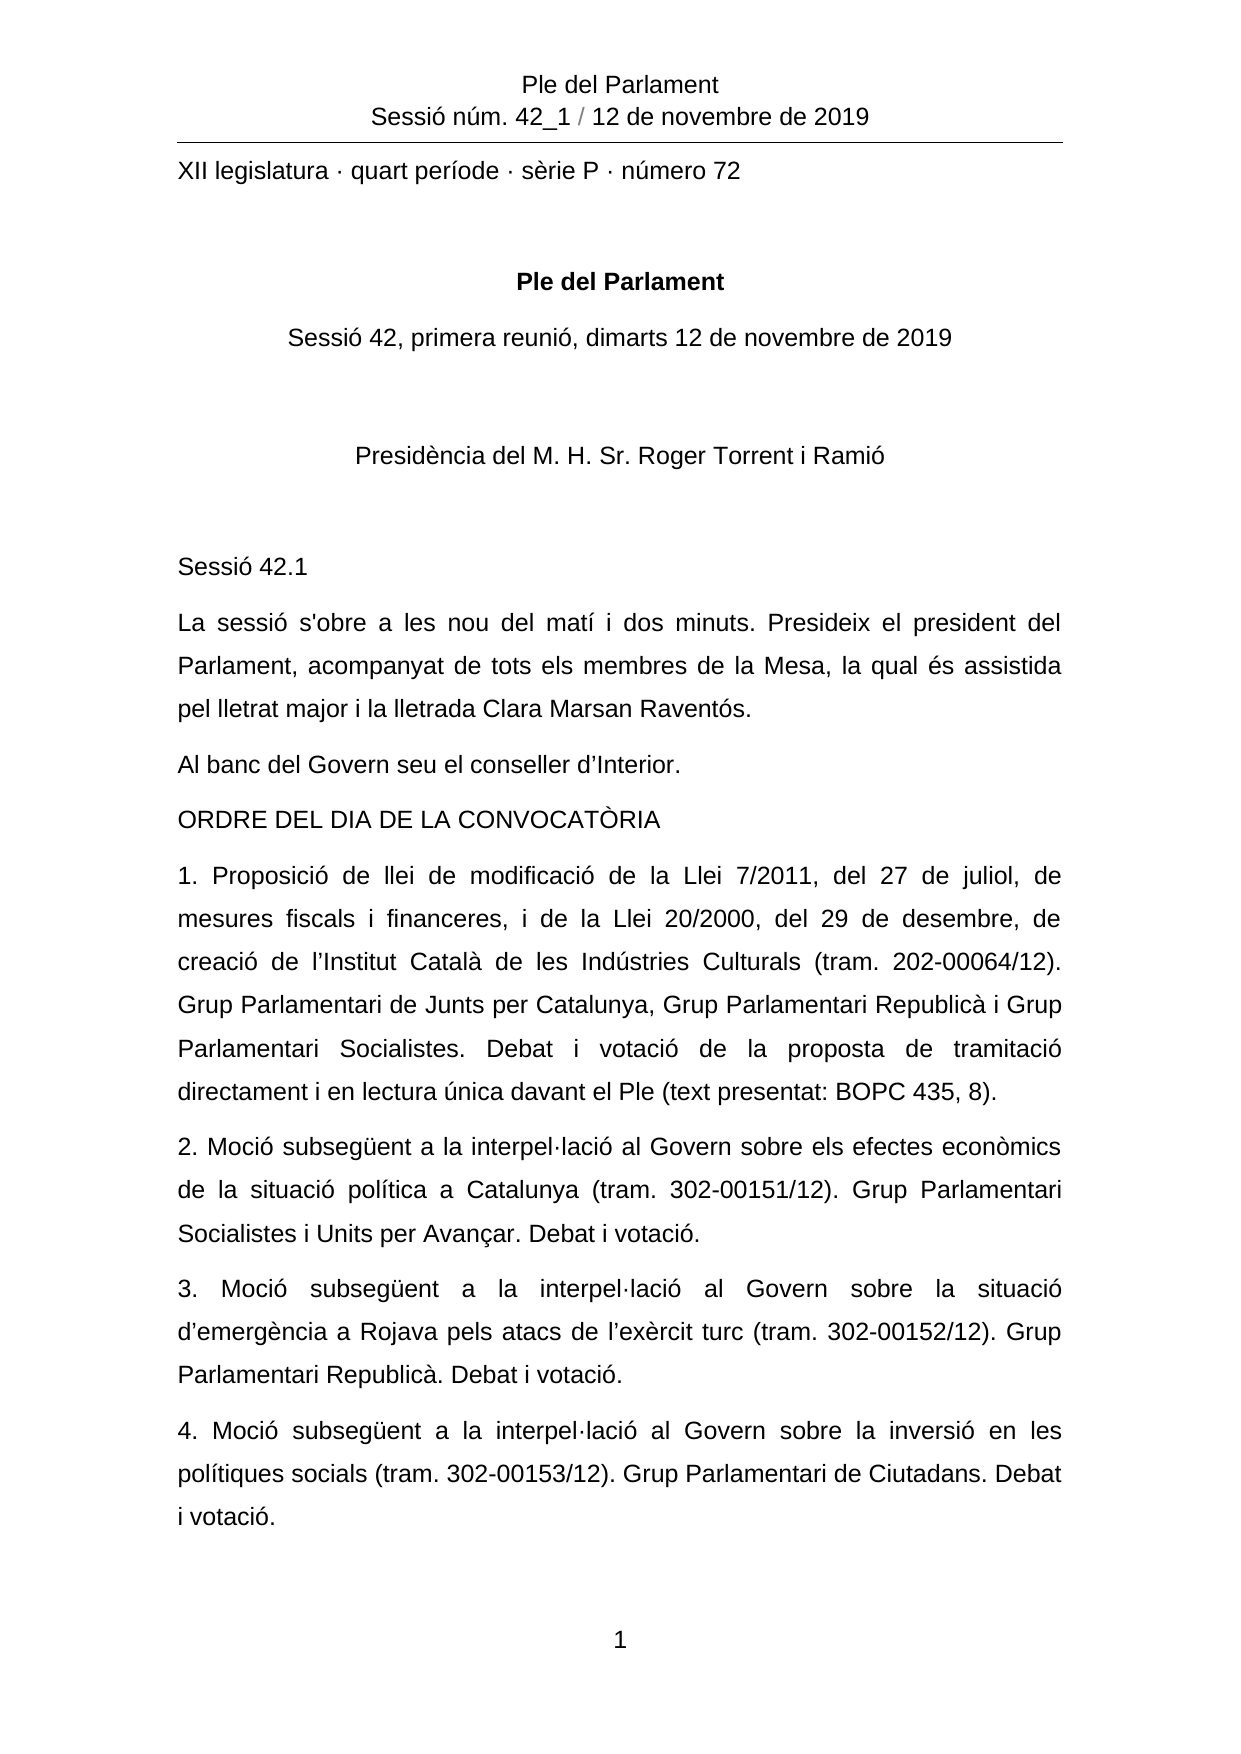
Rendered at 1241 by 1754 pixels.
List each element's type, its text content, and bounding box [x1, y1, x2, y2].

text Sessió 42, primera reunió, dimarts 12 de novembre de 2019 [177, 323, 1063, 352]
text Al banc del Govern seu el conseller d’Interior. [177, 750, 1063, 778]
text La sessió s'obre a les nou del matí i dos minuts. Presideix el president del Parlament, acompanyat de tots els membres de la Mesa, la qual és assistida pel lletrat major i la lletrada Clara Marsan Raventós. [177, 608, 1063, 723]
text 1. Proposició de llei de modificació de la Llei 7/2011, del 27 de juliol, de mesures fiscals i financeres, i de la Llei 20/2000, del 29 de desembre, de creació de l’Institut Català de les Indústries Culturals (tram. 202-00064/12). Grup Parlamentari de Junts per Catalunya, Grup Parlamentari Republicà i Grup Parlamentari Socialistes. Debat i votació de la proposta de tramitació directament i en lectura única davant el Ple (text presentat: BOPC 435, 8). [177, 861, 1063, 1105]
text 3. Moció subsegüent a la interpel·lació al Govern sobre la situació d’emergència a Rojava pels atacs de l’exèrcit turc (tram. 302-00152/12). Grup Parlamentari Republicà. Debat i votació. [177, 1274, 1063, 1389]
text 4. Moció subsegüent a la interpel·lació al Govern sobre la inversió en les polítiques socials (tram. 302-00153/12). Grup Parlamentari de Ciutadans. Debat i votació. [177, 1416, 1063, 1531]
text Presidència del M. H. Sr. Roger Torrent i Ramió [177, 441, 1063, 470]
text ORDRE DEL DIA DE LA CONVOCATÒRIA [177, 805, 1063, 834]
text XII legislatura · quart període · sèrie P · número 72 [177, 156, 1063, 185]
text Ple del Parlament [177, 267, 1063, 296]
text Sessió 42.1 [177, 552, 1063, 581]
text 2. Moció subsegüent a la interpel·lació al Govern sobre els efectes econòmics de la situació política a Catalunya (tram. 302-00151/12). Grup Parlamentari Socialistes i Units per Avançar. Debat i votació. [177, 1132, 1063, 1247]
